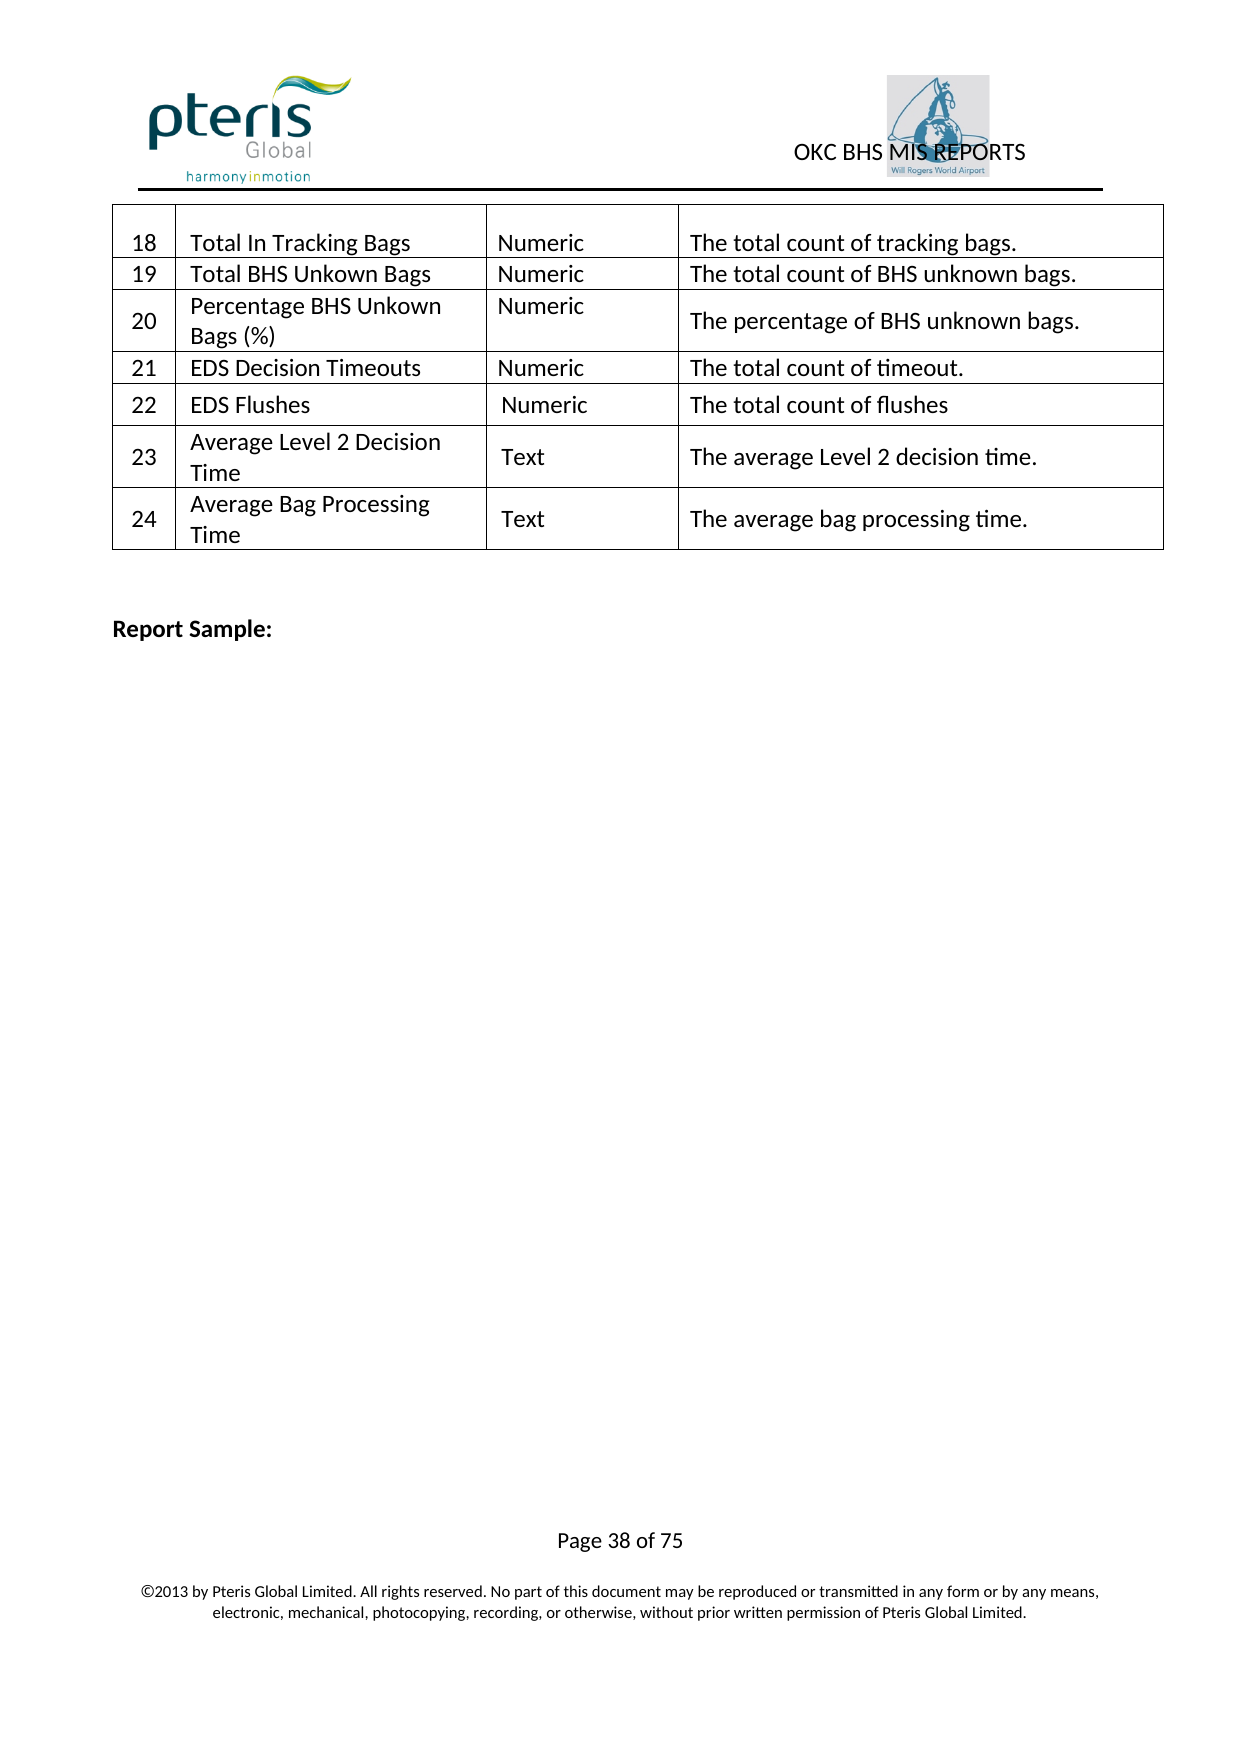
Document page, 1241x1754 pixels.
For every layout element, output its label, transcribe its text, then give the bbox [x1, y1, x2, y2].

table_cell Percentage BHS Unkown Bags (%) [176, 290, 486, 351]
table_cell Numeric [487, 205, 678, 257]
table_cell Numeric [487, 352, 678, 382]
table_cell Numeric [487, 290, 678, 351]
table_cell Total In Tracking Bags [176, 205, 486, 257]
table_cell The total count of timeout. [679, 352, 1163, 382]
table_cell 21 [113, 352, 175, 382]
table_cell 23 [113, 426, 175, 487]
table_cell 22 [113, 384, 175, 425]
table_cell The average bag processing time. [679, 488, 1163, 549]
table_cell The total count of BHS unknown bags. [679, 258, 1163, 289]
picture [886, 75, 990, 177]
table_cell 24 [113, 488, 175, 549]
table_cell EDS Decision Timeouts [176, 352, 486, 382]
table_cell The average Level 2 decision time. [679, 426, 1163, 487]
table_cell 19 [113, 258, 175, 289]
picture [148, 75, 352, 187]
table_cell Average Level 2 Decision Time [176, 426, 486, 487]
table_cell Numeric [487, 258, 678, 289]
table_cell Text [487, 426, 678, 487]
table_cell The total count of flushes [679, 384, 1163, 425]
table_cell EDS Flushes [176, 384, 486, 425]
table_cell The total count of tracking bags. [679, 205, 1163, 257]
text Report Sample: [112, 613, 1128, 644]
table_cell 20 [113, 290, 175, 351]
table_cell Total BHS Unkown Bags [176, 258, 486, 289]
table_cell 18 [113, 205, 175, 257]
table_cell Text [487, 488, 678, 549]
table_cell Numeric [487, 384, 678, 425]
table_cell Average Bag Processing Time [176, 488, 486, 549]
table_cell The percentage of BHS unknown bags. [679, 290, 1163, 351]
